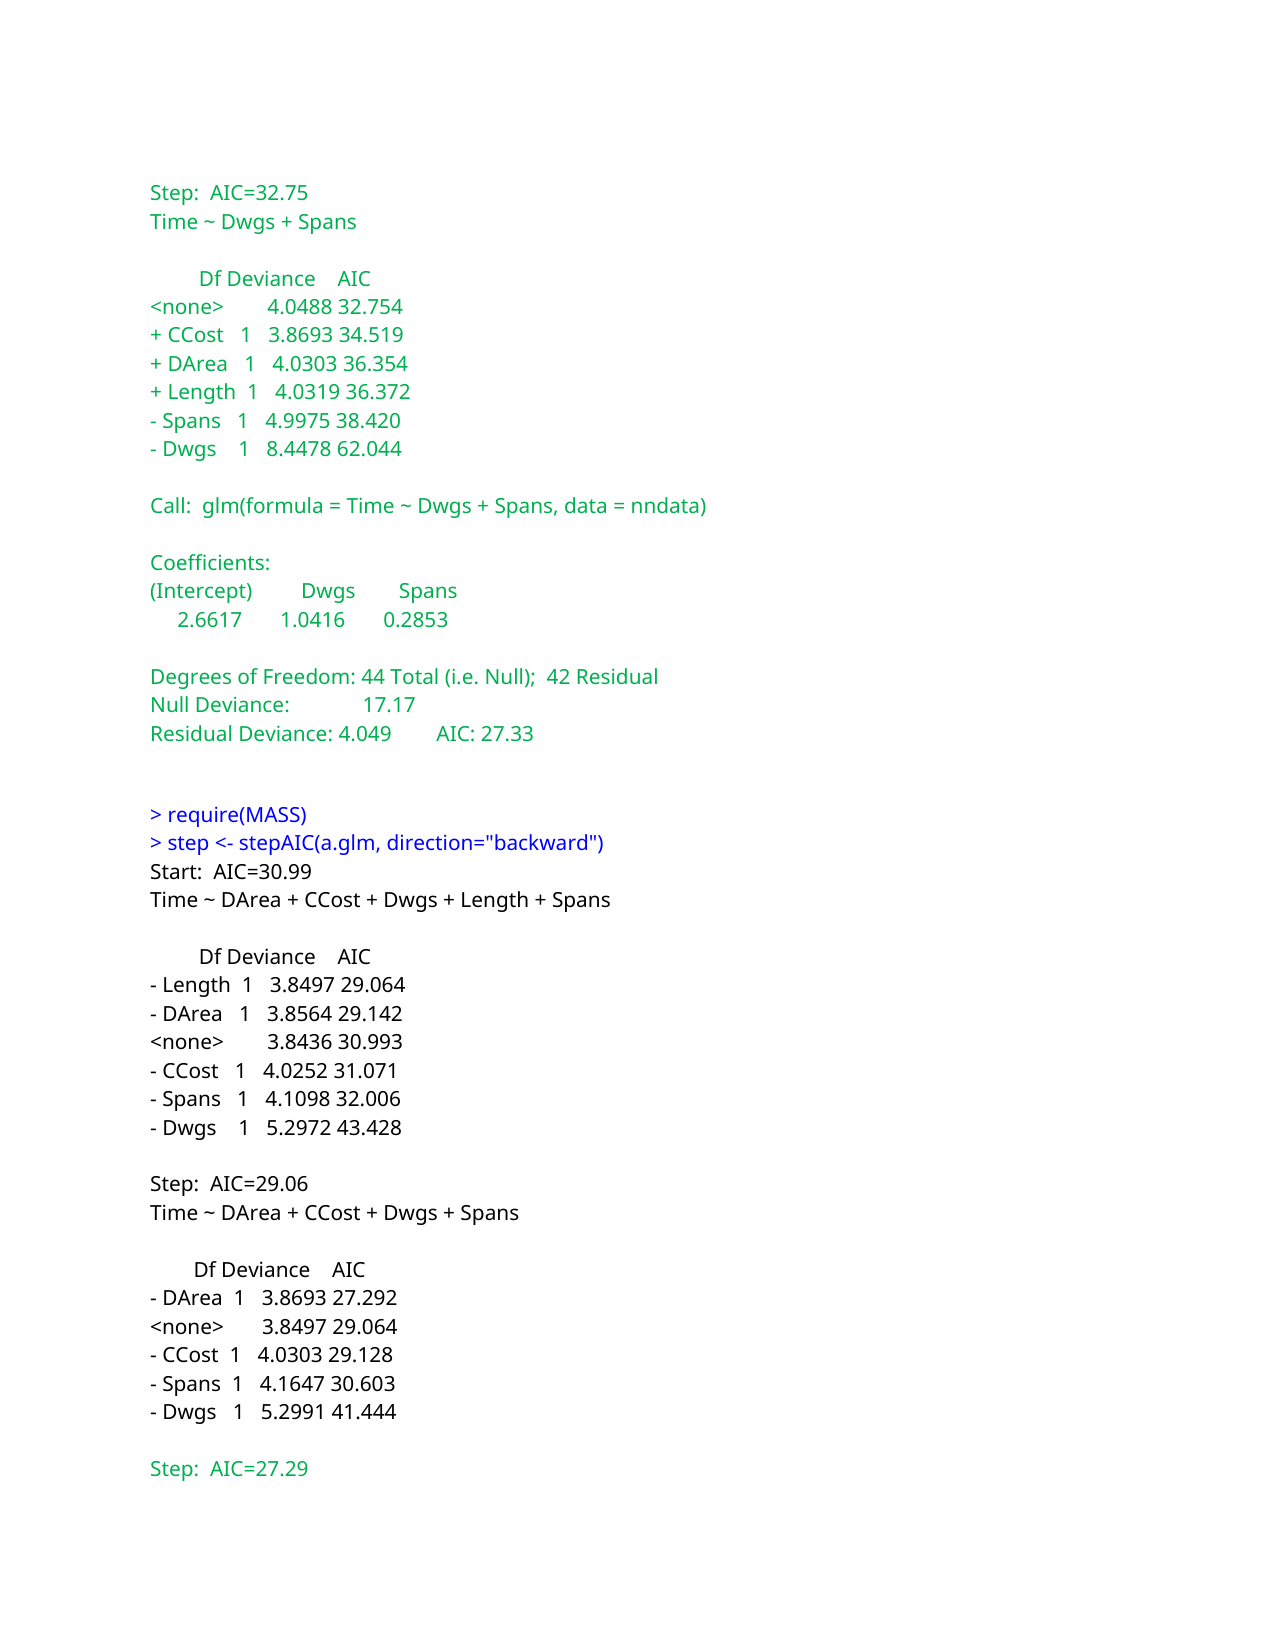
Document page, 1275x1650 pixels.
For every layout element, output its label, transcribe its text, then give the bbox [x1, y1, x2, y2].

text Step: AIC=27.29 [150, 1454, 1125, 1482]
text - CCost 1 4.0252 31.071 [150, 1056, 1125, 1084]
text <none> 4.0488 32.754 [150, 292, 1125, 321]
text - Spans 1 4.9975 38.420 [150, 406, 1125, 434]
text <none> 3.8436 30.993 [150, 1027, 1125, 1056]
text <none> 3.8497 29.064 [150, 1312, 1125, 1340]
text Df Deviance AIC [150, 942, 1125, 971]
text Df Deviance AIC [150, 1255, 1125, 1283]
text Step: AIC=29.06 [150, 1169, 1125, 1198]
text 2.6617 1.0416 0.2853 [150, 605, 1125, 633]
text Residual Deviance: 4.049 AIC: 27.33 [150, 719, 1125, 747]
text Df Deviance AIC [150, 264, 1125, 292]
text Call: glm(formula = Time ~ Dwgs + Spans, data = nndata) [150, 491, 1125, 520]
text - Dwgs 1 8.4478 62.044 [150, 434, 1125, 463]
text Step: AIC=32.75 [150, 178, 1125, 207]
text - Length 1 3.8497 29.064 [150, 971, 1125, 999]
text Null Deviance: 17.17 [150, 690, 1125, 719]
text Time ~ DArea + CCost + Dwgs + Length + Spans [150, 885, 1125, 914]
text - Spans 1 4.1647 30.603 [150, 1369, 1125, 1397]
text Start: AIC=30.99 [150, 857, 1125, 885]
text > require(MASS) [150, 800, 1125, 828]
text > step <- stepAIC(a.glm, direction="backward") [150, 828, 1125, 857]
text Time ~ Dwgs + Spans [150, 207, 1125, 235]
text - CCost 1 4.0303 29.128 [150, 1340, 1125, 1369]
text Degrees of Freedom: 44 Total (i.e. Null); 42 Residual [150, 662, 1125, 690]
text - Spans 1 4.1098 32.006 [150, 1084, 1125, 1113]
text - Dwgs 1 5.2972 43.428 [150, 1113, 1125, 1141]
text + CCost 1 3.8693 34.519 [150, 321, 1125, 349]
text - DArea 1 3.8564 29.142 [150, 999, 1125, 1027]
text + DArea 1 4.0303 36.354 [150, 349, 1125, 377]
text Time ~ DArea + CCost + Dwgs + Spans [150, 1198, 1125, 1226]
text - Dwgs 1 5.2991 41.444 [150, 1397, 1125, 1426]
text Coefficients: [150, 548, 1125, 577]
text (Intercept) Dwgs Spans [150, 577, 1125, 605]
text - DArea 1 3.8693 27.292 [150, 1283, 1125, 1312]
text + Length 1 4.0319 36.372 [150, 377, 1125, 406]
